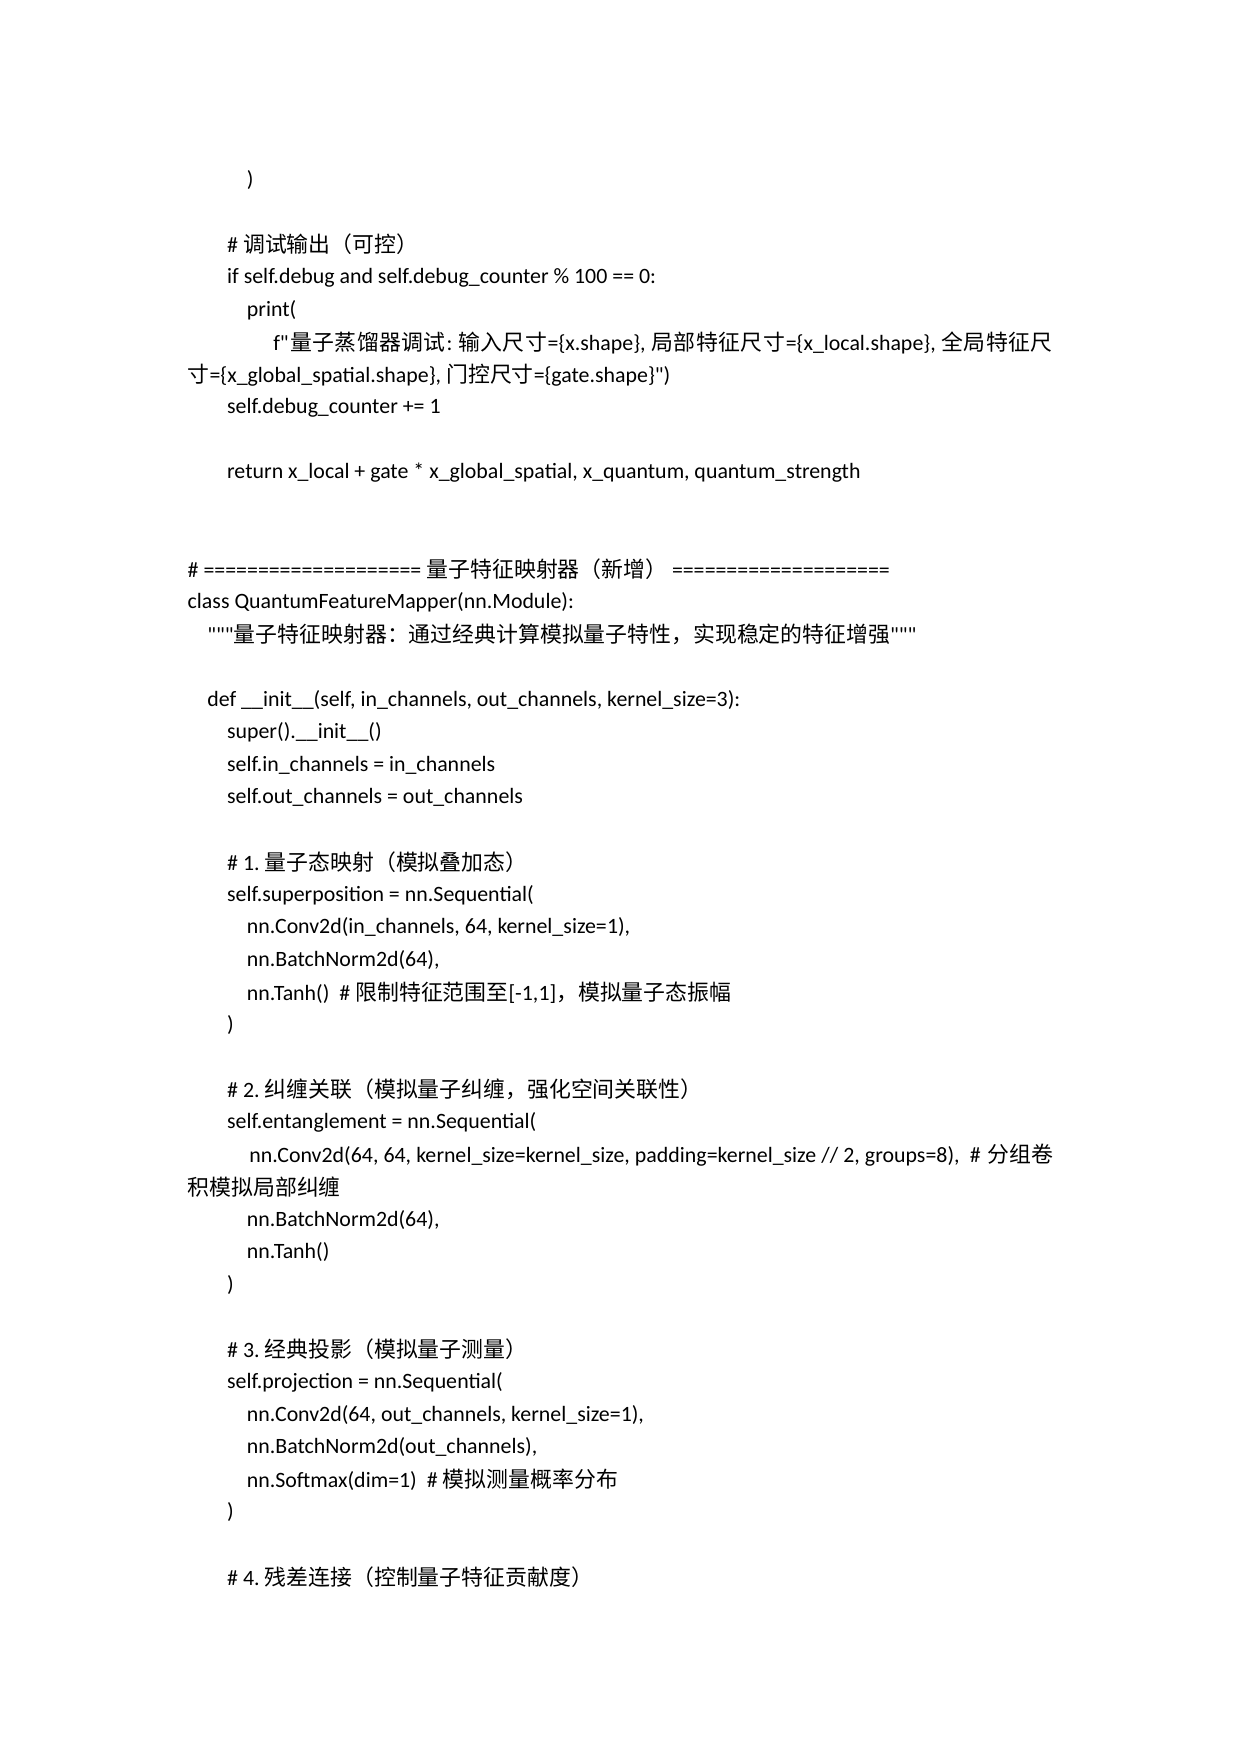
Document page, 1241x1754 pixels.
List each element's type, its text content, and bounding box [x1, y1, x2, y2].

text # 3. 经典投影（模拟量子测量） [187, 1332, 1053, 1364]
text self.superposition = nn.Sequential( [187, 877, 1053, 909]
text nn.BatchNorm2d(out_channels), [187, 1429, 1053, 1462]
text """量子特征映射器：通过经典计算模拟量子特性，实现稳定的特征增强""" [187, 617, 1053, 649]
text ) [187, 1267, 1053, 1299]
text if self.debug and self.debug_counter % 100 == 0: [187, 259, 1053, 292]
text nn.Conv2d(in_channels, 64, kernel_size=1), [187, 909, 1053, 942]
text def __init__(self, in_channels, out_channels, kernel_size=3): [187, 682, 1053, 714]
text nn.Tanh() # 限制特征范围至[-1,1]，模拟量子态振幅 [187, 974, 1053, 1007]
text ) [187, 1494, 1053, 1527]
text self.in_channels = in_channels [187, 747, 1053, 779]
text self.out_channels = out_channels [187, 779, 1053, 812]
text # 调试输出（可控） [187, 227, 1053, 259]
text # 2. 纠缠关联（模拟量子纠缠，强化空间关联性） [187, 1072, 1053, 1104]
text self.debug_counter += 1 [187, 389, 1053, 422]
text # 4. 残差连接（控制量子特征贡献度） [187, 1559, 1053, 1592]
text print( [187, 292, 1053, 324]
text nn.Conv2d(64, out_channels, kernel_size=1), [187, 1397, 1053, 1429]
text return x_local + gate * x_global_spatial, x_quantum, quantum_strength [187, 454, 1053, 487]
text self.entanglement = nn.Sequential( [187, 1104, 1053, 1137]
text nn.Conv2d(64, 64, kernel_size=kernel_size, padding=kernel_size // 2, groups=8), # 分组卷积模拟局部纠缠 [187, 1137, 1053, 1202]
text nn.Softmax(dim=1) # 模拟测量概率分布 [187, 1462, 1053, 1494]
text nn.BatchNorm2d(64), [187, 1202, 1053, 1234]
text self.projection = nn.Sequential( [187, 1364, 1053, 1397]
text # 1. 量子态映射（模拟叠加态） [187, 844, 1053, 877]
text ) [187, 162, 1053, 194]
text class QuantumFeatureMapper(nn.Module): [187, 584, 1053, 617]
text nn.Tanh() [187, 1234, 1053, 1267]
text nn.BatchNorm2d(64), [187, 942, 1053, 974]
text f"量子蒸馏器调试: 输入尺寸={x.shape}, 局部特征尺寸={x_local.shape}, 全局特征尺寸={x_global_spatial.shape}, 门控尺寸={gate.shape}") [187, 324, 1053, 389]
text ) [187, 1007, 1053, 1039]
text # ==================== 量子特征映射器（新增） ==================== [187, 552, 1053, 584]
text super().__init__() [187, 714, 1053, 747]
